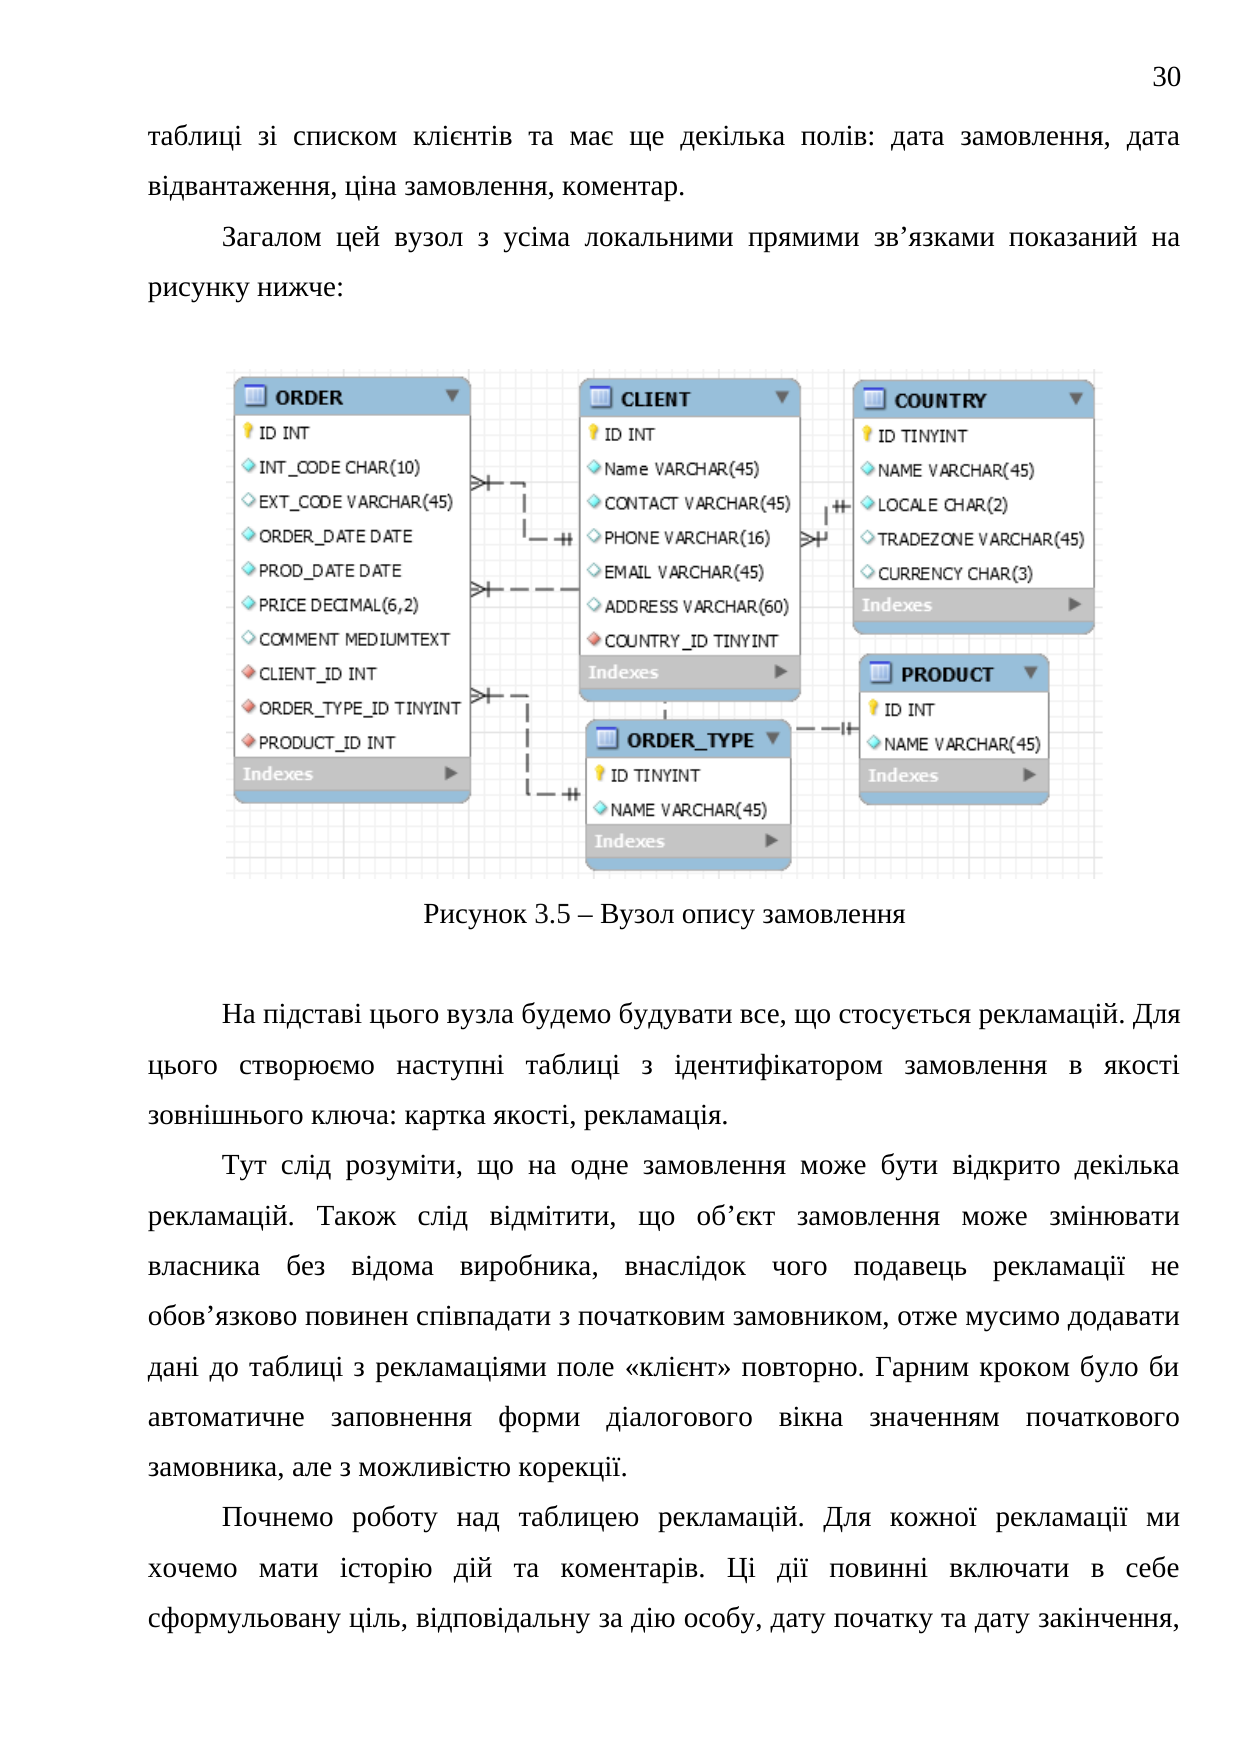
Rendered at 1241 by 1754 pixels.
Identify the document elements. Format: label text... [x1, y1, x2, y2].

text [148, 118, 1181, 202]
picture [226, 369, 1103, 879]
text Загалом цей вузол з усіма локальними прямими зв’язками показаний на рисунку нижче: [148, 219, 1181, 303]
text Рисунок 3.5 – Вузол опису замовлення [148, 896, 1181, 929]
text Тут слід розуміти, що на одне замовлення може бути відкрито декілька рекламацій. Також слід відмітити, що об’єкт замовлення може змінювати власника без відома виробника, внаслідок чого подавець рекламації не обов’язково повинен співпадати з початковим замовником, отже мусимо додавати дані до таблиці з рекламаціями поле «клієнт» повторно. Гарним кроком було би автоматичне заповнення форми діалогового вікна значенням початкового замовника, але з можливістю корекції. [148, 1147, 1181, 1483]
text На підставі цього вузла будемо будувати все, що стосується рекламацій. Для цього створюємо наступні таблиці з ідентифікатором замовлення в якості зовнішнього ключа: картка якості, рекламація. [148, 996, 1181, 1131]
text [148, 1499, 1181, 1634]
